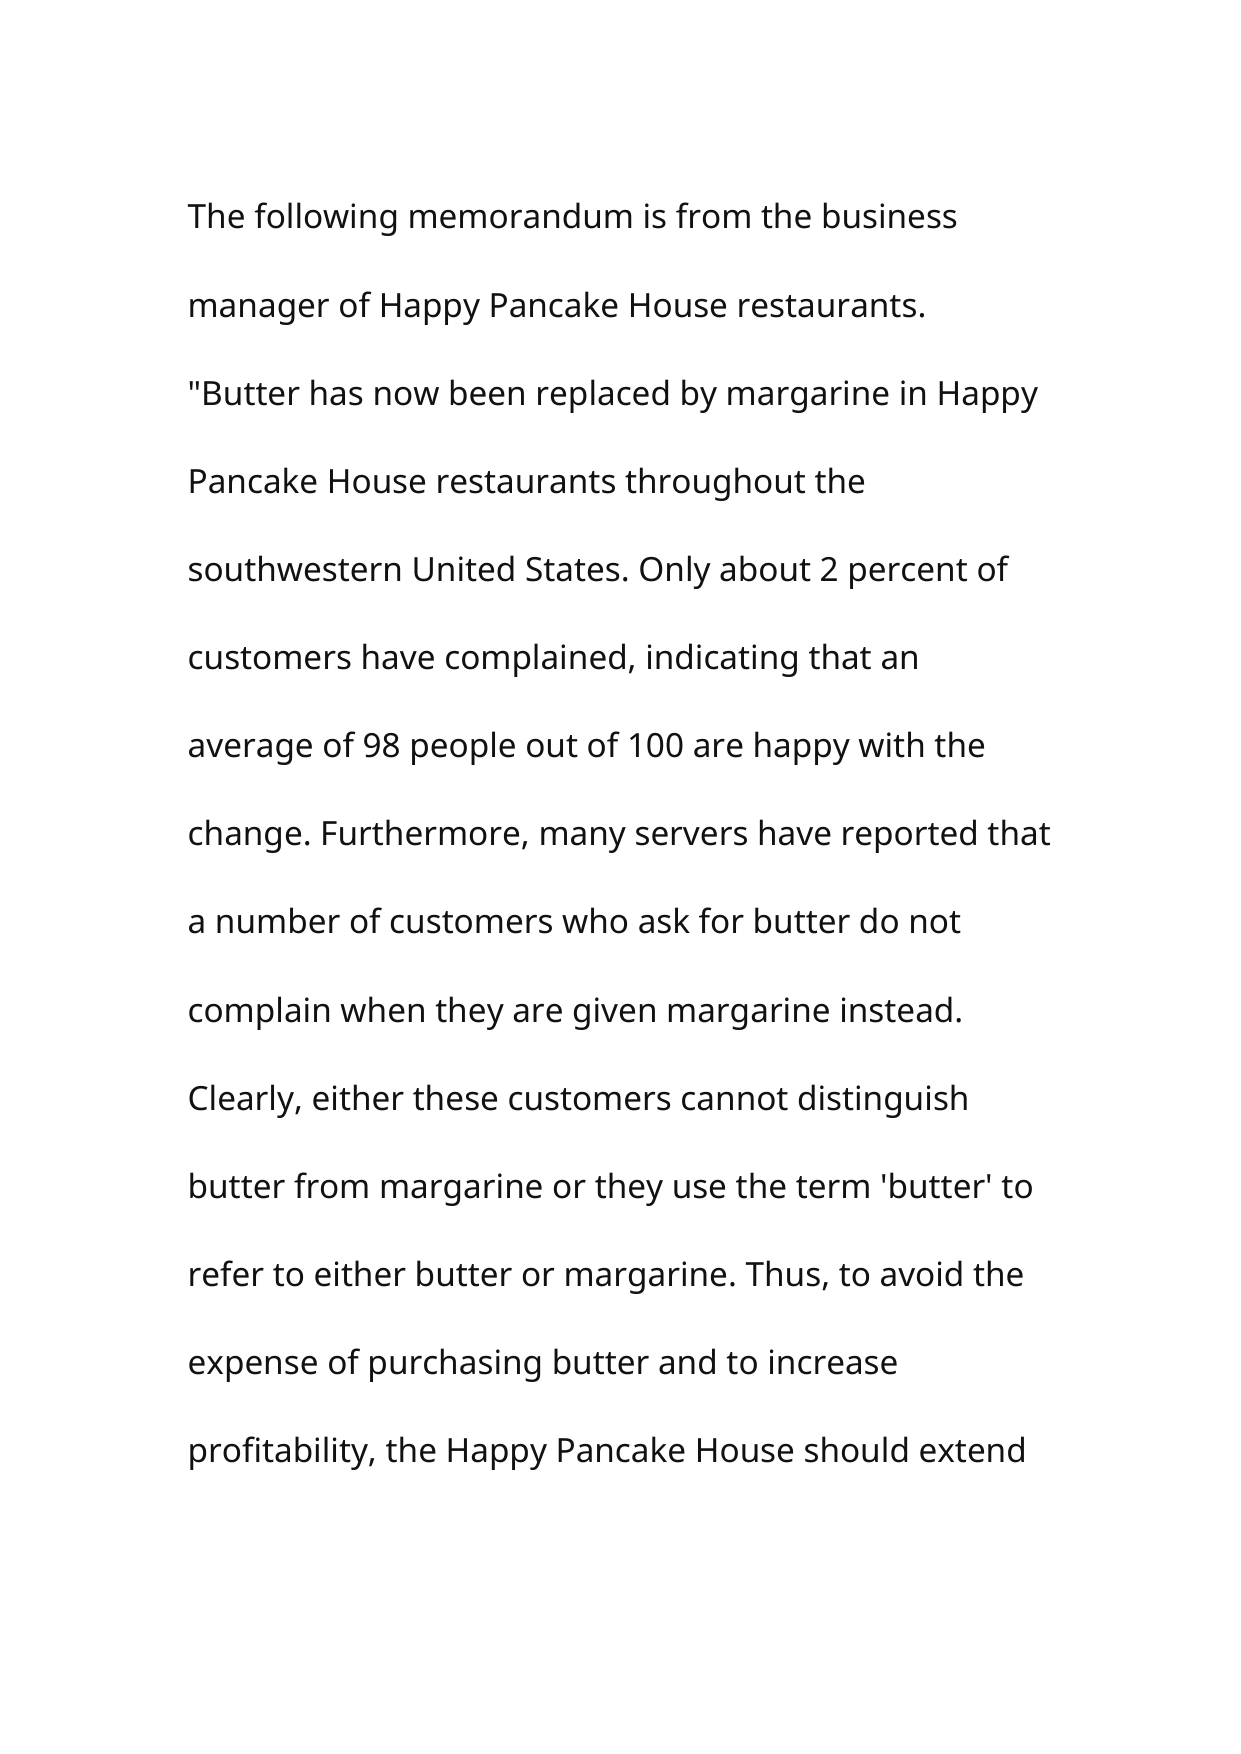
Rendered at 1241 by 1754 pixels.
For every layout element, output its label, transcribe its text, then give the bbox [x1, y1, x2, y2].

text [187, 348, 1053, 1494]
text The following memorandum is from the business manager of Happy Pancake House restaurants. [187, 172, 1053, 348]
